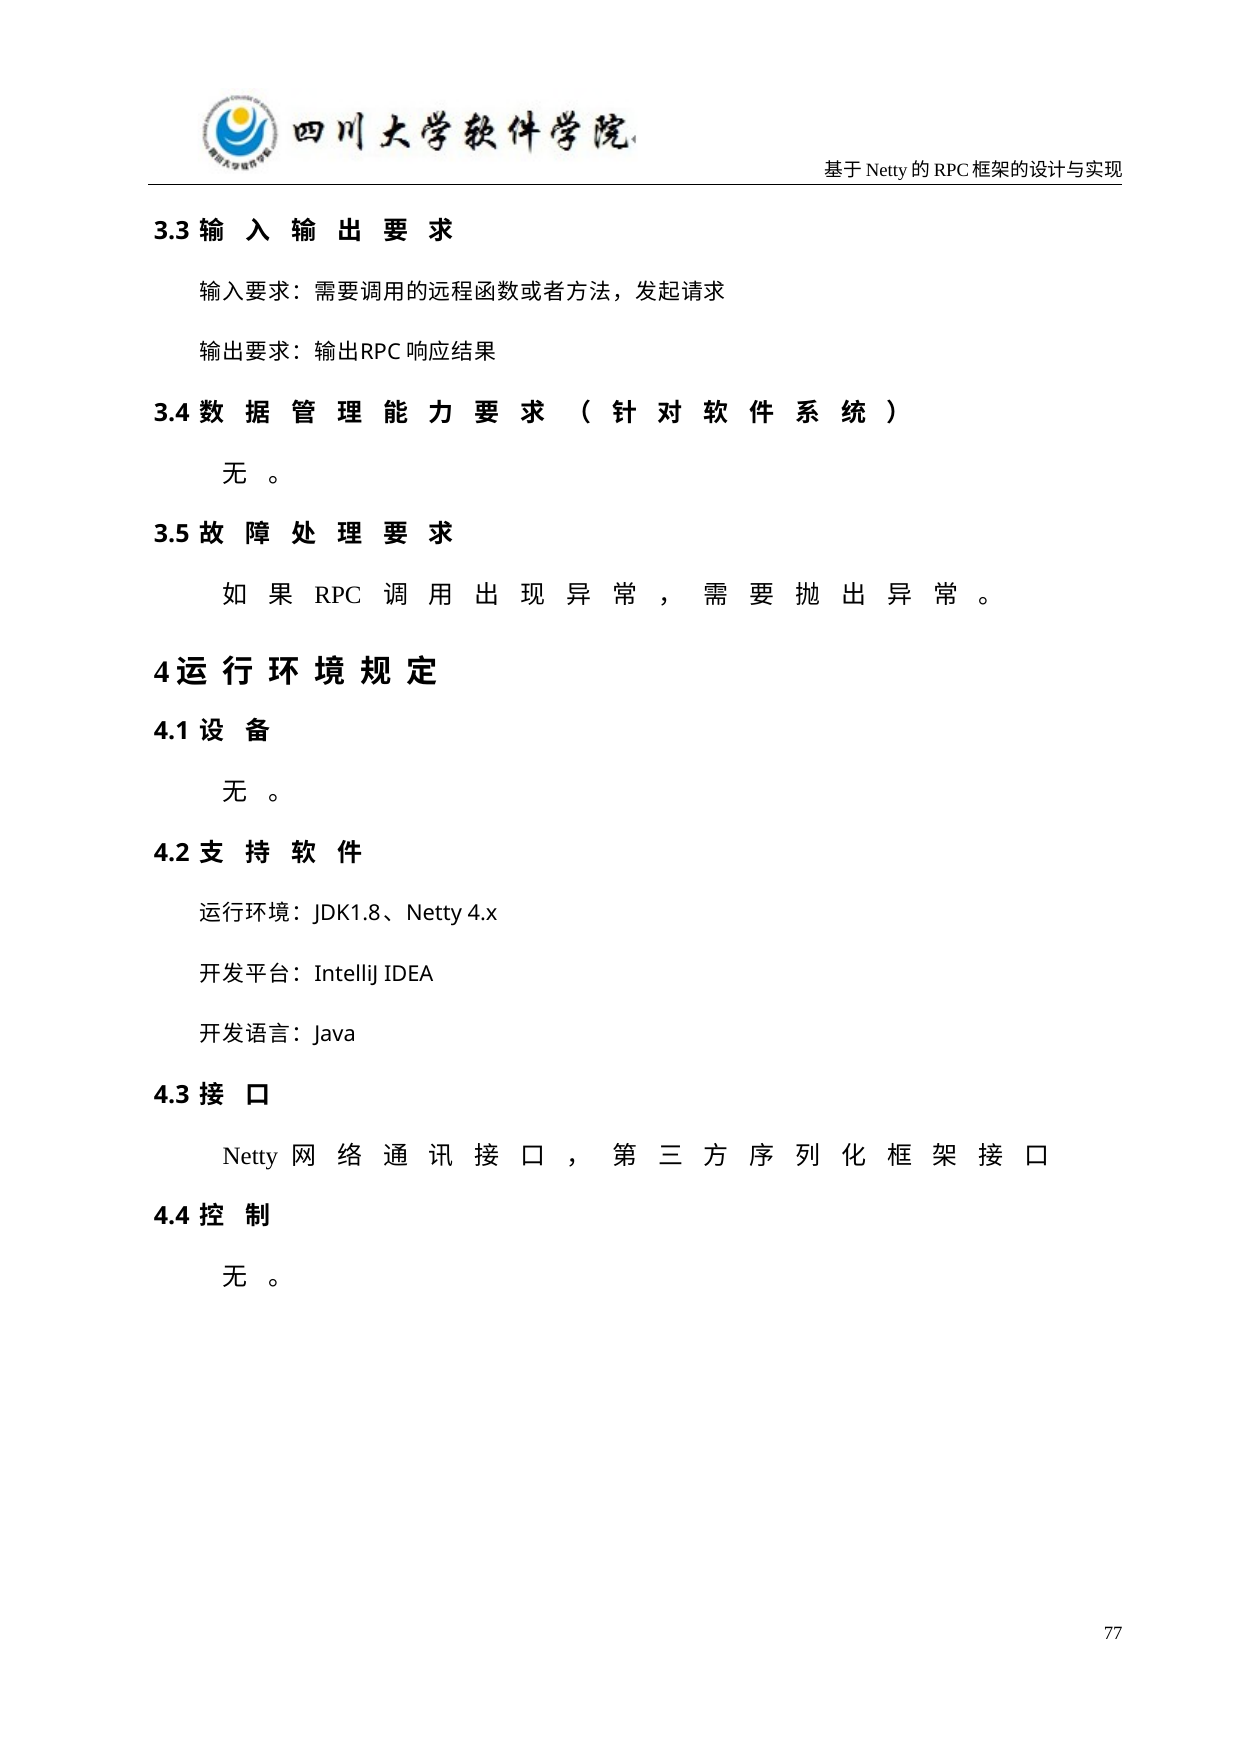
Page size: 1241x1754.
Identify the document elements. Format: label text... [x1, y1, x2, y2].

text 无。 [154, 1244, 1116, 1305]
text 3.5故障处理要求 [154, 502, 1116, 562]
text 开发平台：IntelliJ IDEA [154, 941, 1116, 1002]
text 如果RPC调用出现异常，需要抛出异常。 [154, 562, 1116, 623]
text 4.4控制 [154, 1184, 1116, 1244]
text 输出要求：输出RPC响应结果 [154, 320, 1116, 380]
text 3.4数据管理能力要求（针对软件系统） [154, 380, 1116, 441]
text Netty网络通讯接口，第三方序列化框架接口 [154, 1123, 1116, 1184]
text 4.1设备 [154, 699, 1116, 759]
picture [197, 88, 639, 177]
text 无。 [154, 759, 1116, 820]
subtitle 4运行环境规定 [154, 638, 1116, 699]
text 开发语言：Java [154, 1002, 1116, 1062]
text 3.3输入输出要求 [154, 198, 1116, 259]
text 4.2支持软件 [154, 820, 1116, 881]
text 运行环境：JDK1.8、Netty 4.x [154, 881, 1116, 941]
text 4.3接口 [154, 1062, 1116, 1123]
text 输入要求：需要调用的远程函数或者方法，发起请求 [154, 259, 1116, 320]
text 无。 [154, 441, 1116, 502]
